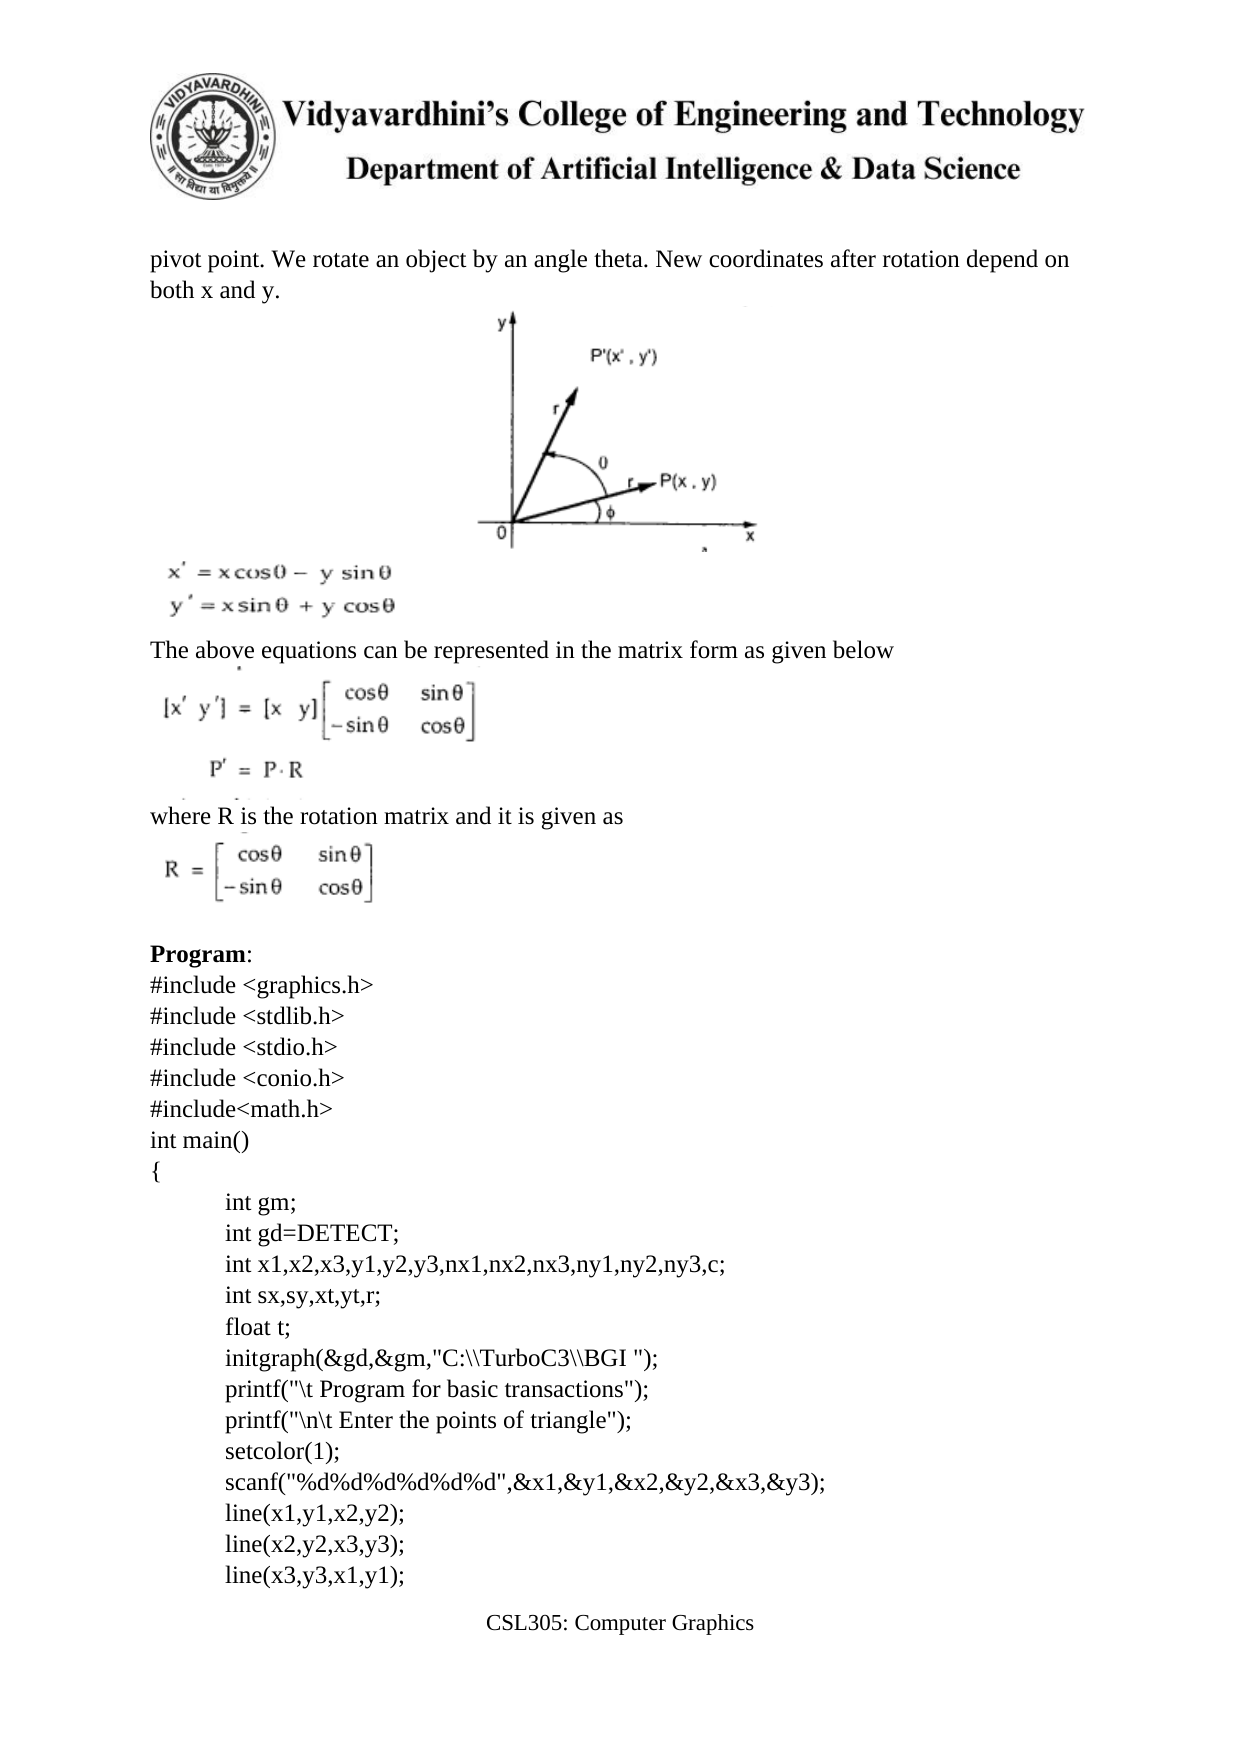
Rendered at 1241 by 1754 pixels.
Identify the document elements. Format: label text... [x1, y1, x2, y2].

text scanf("%d%d%d%d%d%d",&x1,&y1,&x2,&y2,&x3,&y3); [150, 1467, 1090, 1496]
text #include <stdio.h> [150, 1032, 1090, 1061]
text printf("\n\t Enter the points of triangle"); [150, 1405, 1090, 1433]
text int main() [150, 1125, 1090, 1154]
text setcolor(1); [150, 1436, 1090, 1464]
text int x1,x2,x3,y1,y2,y3,nx1,nx2,nx3,ny1,ny2,ny3,c; [150, 1249, 1090, 1278]
text line(x3,y3,x1,y1); [150, 1560, 1090, 1589]
text #include <stdlib.h> [150, 1001, 1090, 1030]
text float t; [150, 1312, 1090, 1340]
text #include<math.h> [150, 1094, 1090, 1123]
text int gm; [150, 1187, 1090, 1216]
text Program: [150, 939, 1090, 968]
text line(x2,y2,x3,y3); [150, 1529, 1090, 1558]
text The above equations can be represented in the matrix form as given below [150, 635, 1090, 664]
text int gd=DETECT; [150, 1218, 1090, 1247]
text #include <graphics.h> [150, 970, 1090, 999]
text #include <conio.h> [150, 1063, 1090, 1092]
picture [150, 832, 402, 906]
text printf("\t Program for basic transactions"); [150, 1374, 1090, 1402]
picture [150, 666, 499, 800]
text line(x1,y1,x2,y2); [150, 1498, 1090, 1527]
picture [150, 73, 1091, 200]
text pivot point. We rotate an object by an angle theta. New coordinates after rotation depend on both x and y. [150, 244, 1090, 304]
picture [150, 553, 419, 634]
text where R is the rotation matrix and it is given as [150, 801, 1090, 830]
text { [150, 1156, 1090, 1185]
text int sx,sy,xt,yt,r; [150, 1281, 1090, 1309]
text initgraph(&gd,&gm,"C:\\TurboC3\\BGI "); [150, 1343, 1090, 1371]
picture [467, 306, 773, 552]
